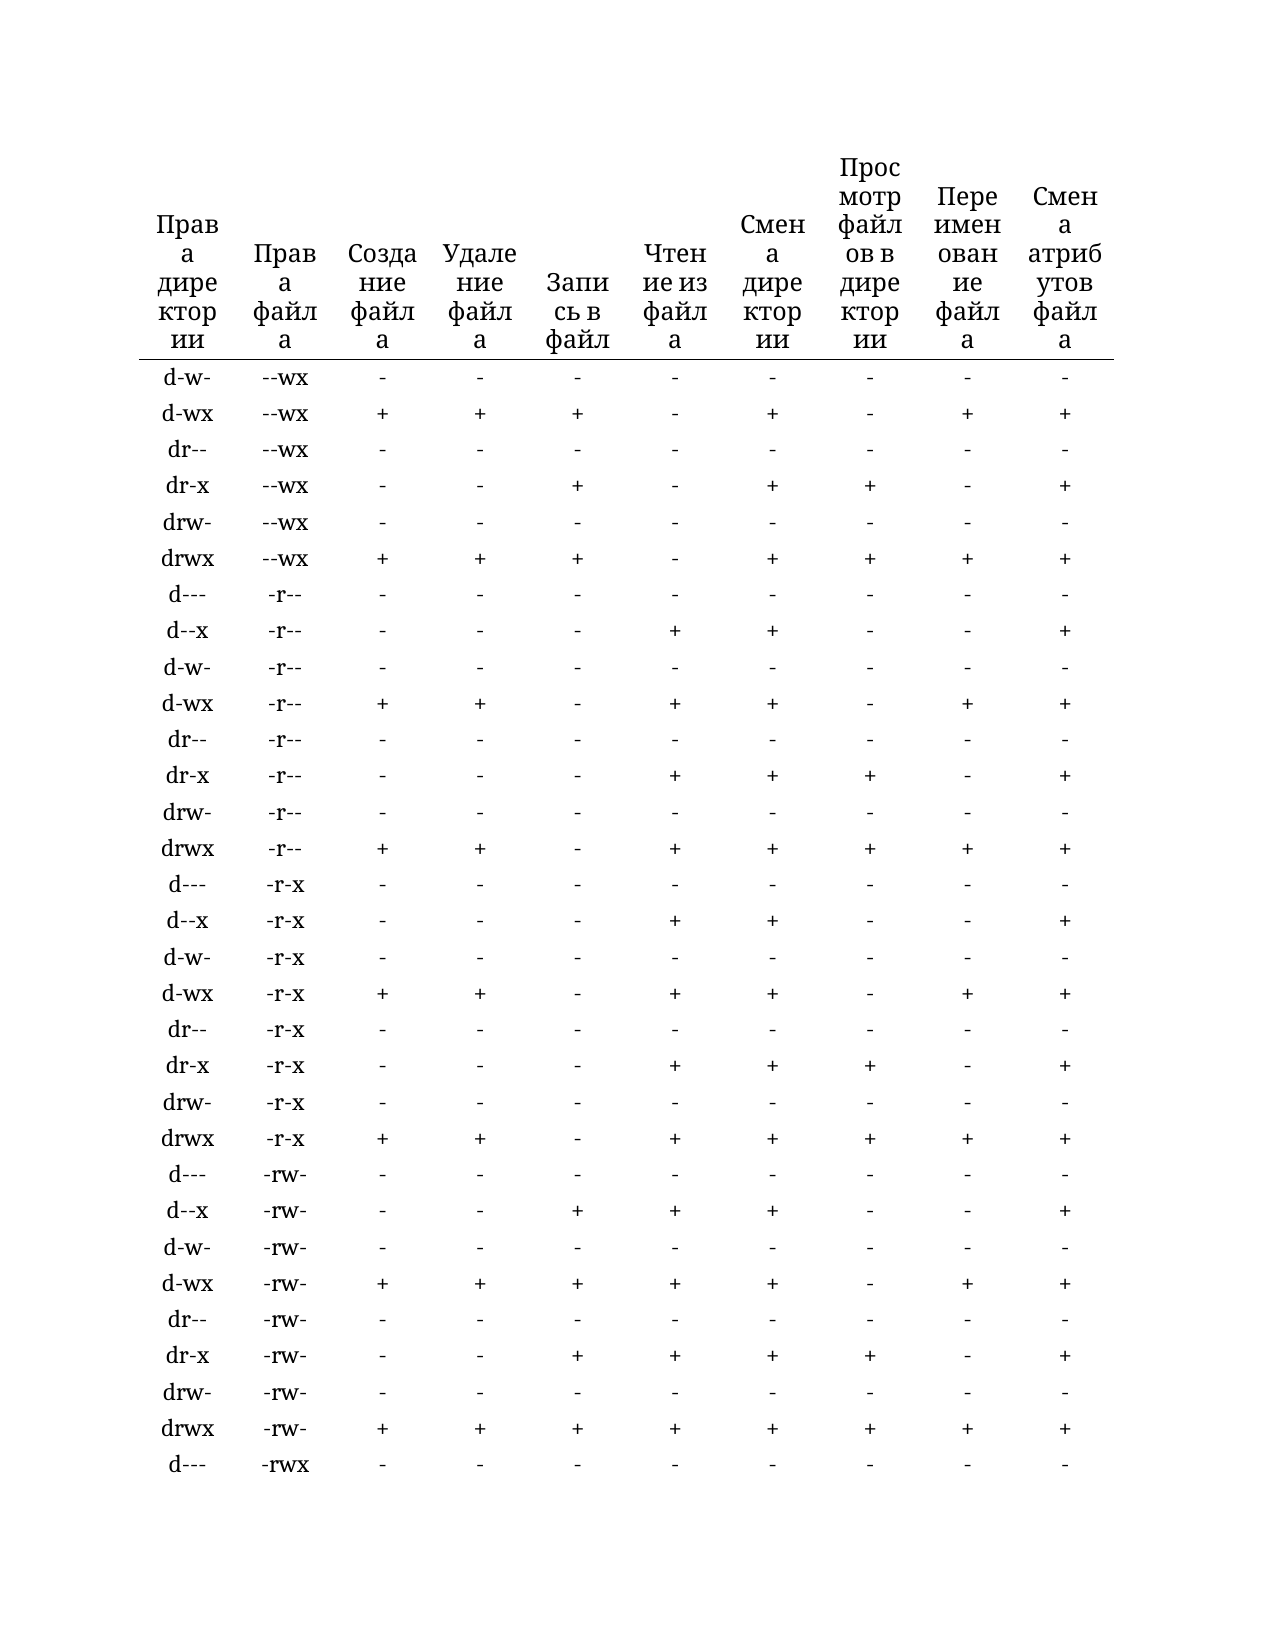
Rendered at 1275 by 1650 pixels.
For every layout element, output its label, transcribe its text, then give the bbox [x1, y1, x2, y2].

table_cell + [724, 540, 821, 576]
table_cell + [919, 540, 1016, 576]
table_cell + [626, 685, 724, 721]
table_cell + [431, 395, 529, 431]
table_cell - [821, 685, 919, 721]
table_cell + [626, 1410, 724, 1446]
table_header Смена атрибутов файла [1016, 150, 1114, 359]
table_cell - [724, 721, 821, 757]
table_cell + [724, 685, 821, 721]
table_cell - [529, 721, 626, 757]
table_cell - [919, 1301, 1016, 1337]
table_cell - [919, 1338, 1016, 1374]
table_cell - [1016, 1084, 1114, 1120]
table_cell + [724, 830, 821, 866]
table_cell - [821, 1374, 919, 1410]
table_cell - [431, 1156, 529, 1192]
table_cell - [334, 721, 431, 757]
table_cell - [626, 649, 724, 685]
table_cell - [821, 1446, 919, 1482]
table_cell + [1016, 540, 1114, 576]
table_cell + [1016, 1120, 1114, 1156]
table_cell - [431, 939, 529, 975]
table_cell - [919, 504, 1016, 540]
table_cell + [821, 758, 919, 794]
table_cell + [626, 758, 724, 794]
table_cell + [724, 1193, 821, 1229]
table_cell - [334, 939, 431, 975]
table_cell - [626, 1156, 724, 1192]
table_cell - [1016, 721, 1114, 757]
table_cell --wx [236, 395, 334, 431]
table_cell + [1016, 758, 1114, 794]
table_cell - [1016, 1156, 1114, 1192]
table_cell d--x [139, 903, 236, 939]
table_cell - [1016, 431, 1114, 467]
table_cell - [334, 758, 431, 794]
table_cell + [1016, 685, 1114, 721]
table_cell + [431, 1120, 529, 1156]
table_cell -r-- [236, 721, 334, 757]
table_cell - [529, 685, 626, 721]
table_cell - [919, 866, 1016, 902]
table_cell + [626, 1120, 724, 1156]
table_cell --wx [236, 468, 334, 504]
table_cell + [724, 975, 821, 1011]
table_cell - [919, 939, 1016, 975]
table_cell d--x [139, 613, 236, 649]
table_header Запись в файл [529, 150, 626, 359]
table_cell - [821, 395, 919, 431]
table_cell -r-x [236, 903, 334, 939]
table_cell - [919, 649, 1016, 685]
table_cell - [431, 468, 529, 504]
table_cell + [334, 540, 431, 576]
table_cell drw- [139, 504, 236, 540]
table_cell drwx [139, 1410, 236, 1446]
table_cell - [529, 1301, 626, 1337]
table_cell - [334, 1084, 431, 1120]
table_cell - [724, 360, 821, 395]
table_cell - [529, 758, 626, 794]
table_cell + [919, 1120, 1016, 1156]
table_cell + [334, 830, 431, 866]
table_cell - [821, 939, 919, 975]
table_cell - [334, 1156, 431, 1192]
table_cell - [431, 1229, 529, 1265]
table_cell + [1016, 1410, 1114, 1446]
table_cell -r-- [236, 685, 334, 721]
table_cell d-w- [139, 939, 236, 975]
table_cell - [724, 1446, 821, 1482]
table_cell - [431, 866, 529, 902]
table_cell - [821, 903, 919, 939]
table_cell - [1016, 1011, 1114, 1047]
table_cell - [1016, 1229, 1114, 1265]
table_cell + [431, 975, 529, 1011]
table_cell + [1016, 1338, 1114, 1374]
table_cell - [529, 1048, 626, 1084]
table_cell - [724, 794, 821, 830]
table_cell - [626, 431, 724, 467]
table_cell + [724, 903, 821, 939]
table_cell - [334, 1338, 431, 1374]
table_cell + [529, 1193, 626, 1229]
table_cell - [724, 1301, 821, 1337]
table_cell - [724, 1156, 821, 1192]
table_cell + [724, 1048, 821, 1084]
table_cell - [821, 1265, 919, 1301]
table_cell d-wx [139, 975, 236, 1011]
table_cell d--- [139, 1156, 236, 1192]
table_cell - [724, 649, 821, 685]
table_cell d--- [139, 1446, 236, 1482]
table_cell --wx [236, 540, 334, 576]
table_cell - [529, 975, 626, 1011]
table_cell - [529, 649, 626, 685]
table_cell + [626, 903, 724, 939]
table_cell + [919, 1410, 1016, 1446]
table_cell - [919, 1156, 1016, 1192]
table_cell - [431, 1084, 529, 1120]
table_cell - [529, 939, 626, 975]
table_cell -rw- [236, 1265, 334, 1301]
table_cell - [919, 758, 1016, 794]
table_cell + [821, 1338, 919, 1374]
table_cell - [919, 903, 1016, 939]
table_cell - [919, 1084, 1016, 1120]
table_cell - [821, 1229, 919, 1265]
table_cell - [1016, 1446, 1114, 1482]
table_cell - [626, 468, 724, 504]
table_cell + [1016, 830, 1114, 866]
table_cell - [821, 1011, 919, 1047]
table_cell - [626, 395, 724, 431]
table_cell -rw- [236, 1410, 334, 1446]
table_cell + [334, 685, 431, 721]
table_cell + [724, 1265, 821, 1301]
table_cell + [626, 975, 724, 1011]
table_cell - [334, 903, 431, 939]
table_cell - [626, 504, 724, 540]
table_cell + [1016, 468, 1114, 504]
table_cell - [529, 830, 626, 866]
table_cell --wx [236, 360, 334, 395]
table_cell + [724, 1338, 821, 1374]
table_cell - [529, 613, 626, 649]
table_cell - [626, 1011, 724, 1047]
table_cell -r-x [236, 939, 334, 975]
table_cell d-w- [139, 649, 236, 685]
table_cell - [919, 468, 1016, 504]
table_cell -r-- [236, 794, 334, 830]
table_cell + [334, 1120, 431, 1156]
table_cell - [821, 1193, 919, 1229]
table_cell + [724, 758, 821, 794]
table_cell - [431, 1193, 529, 1229]
table_cell - [821, 794, 919, 830]
table_cell - [821, 431, 919, 467]
table_cell --wx [236, 504, 334, 540]
table_cell + [626, 1265, 724, 1301]
table_cell - [724, 1374, 821, 1410]
table_header Создание файла [334, 150, 431, 359]
table_cell - [821, 649, 919, 685]
table_cell - [626, 540, 724, 576]
table_cell - [724, 431, 821, 467]
table_cell d-wx [139, 1265, 236, 1301]
table_cell - [919, 431, 1016, 467]
table_cell - [529, 360, 626, 395]
table_cell - [821, 360, 919, 395]
table_cell - [431, 903, 529, 939]
table_cell + [919, 685, 1016, 721]
table_cell + [821, 830, 919, 866]
table_cell - [431, 504, 529, 540]
table_cell dr-- [139, 721, 236, 757]
table_cell + [1016, 1048, 1114, 1084]
table_cell + [626, 1338, 724, 1374]
table_cell - [724, 866, 821, 902]
table_cell + [431, 540, 529, 576]
table_cell - [334, 1048, 431, 1084]
table_cell -r-- [236, 830, 334, 866]
table_cell + [529, 1265, 626, 1301]
table_cell -r-x [236, 1048, 334, 1084]
table_cell -r-x [236, 866, 334, 902]
table_cell - [334, 576, 431, 612]
table_cell - [821, 613, 919, 649]
table_cell - [334, 504, 431, 540]
table_cell dr-x [139, 758, 236, 794]
table_cell d-w- [139, 1229, 236, 1265]
table_cell + [1016, 1193, 1114, 1229]
table_cell + [626, 830, 724, 866]
table_cell drwx [139, 830, 236, 866]
table_cell - [919, 794, 1016, 830]
table_cell + [724, 1410, 821, 1446]
table_cell -r-- [236, 649, 334, 685]
table_cell - [626, 1374, 724, 1410]
table_cell - [626, 1301, 724, 1337]
table_cell -rw- [236, 1229, 334, 1265]
table_cell - [1016, 1301, 1114, 1337]
table_cell - [1016, 939, 1114, 975]
table_cell + [529, 1410, 626, 1446]
table_cell + [724, 468, 821, 504]
table_cell + [431, 1410, 529, 1446]
table_cell - [334, 1374, 431, 1410]
table_cell - [821, 721, 919, 757]
table_cell - [529, 1084, 626, 1120]
table_cell - [821, 1156, 919, 1192]
table_cell -rw- [236, 1301, 334, 1337]
table_cell - [529, 504, 626, 540]
table_cell - [919, 1229, 1016, 1265]
table_cell - [1016, 866, 1114, 902]
table_cell - [431, 721, 529, 757]
table_cell - [626, 576, 724, 612]
table_cell -rw- [236, 1193, 334, 1229]
table_cell + [1016, 1265, 1114, 1301]
table_cell - [724, 1011, 821, 1047]
table_cell -r-x [236, 1084, 334, 1120]
table_header Права директории [139, 150, 236, 359]
table_cell drw- [139, 1374, 236, 1410]
table_cell - [431, 360, 529, 395]
table_cell - [1016, 794, 1114, 830]
table_cell - [431, 794, 529, 830]
table_cell + [919, 975, 1016, 1011]
table_cell - [724, 939, 821, 975]
table_header Чтение из файла [626, 150, 724, 359]
table_cell drw- [139, 1084, 236, 1120]
table_header Удаление файла [431, 150, 529, 359]
table_cell - [529, 1120, 626, 1156]
table_cell - [724, 1229, 821, 1265]
table_cell - [529, 431, 626, 467]
table_header Смена директории [724, 150, 821, 359]
table_cell + [724, 1120, 821, 1156]
table_cell - [821, 504, 919, 540]
table_header Переименование файла [919, 150, 1016, 359]
table_cell - [626, 1446, 724, 1482]
table_cell - [334, 1193, 431, 1229]
table_cell - [1016, 504, 1114, 540]
table_cell - [431, 431, 529, 467]
table_cell - [821, 1301, 919, 1337]
table_cell drwx [139, 540, 236, 576]
table_cell dr-- [139, 1301, 236, 1337]
table_cell + [821, 1410, 919, 1446]
table_cell + [334, 1410, 431, 1446]
table_cell - [334, 468, 431, 504]
table_cell - [431, 1048, 529, 1084]
table_cell + [529, 468, 626, 504]
table_cell - [334, 866, 431, 902]
table_cell -r-- [236, 576, 334, 612]
table_cell - [431, 1338, 529, 1374]
table_cell - [724, 1084, 821, 1120]
table_cell + [919, 830, 1016, 866]
table_cell - [529, 903, 626, 939]
table_cell - [334, 1446, 431, 1482]
table_cell + [431, 685, 529, 721]
table_cell + [626, 613, 724, 649]
table_cell d-wx [139, 685, 236, 721]
table_cell - [431, 1446, 529, 1482]
table_cell + [821, 540, 919, 576]
table_cell - [919, 1374, 1016, 1410]
table_cell - [334, 1229, 431, 1265]
table_cell dr-- [139, 431, 236, 467]
table_cell - [919, 1446, 1016, 1482]
table_cell - [724, 504, 821, 540]
table_cell - [529, 1011, 626, 1047]
table_cell - [431, 1301, 529, 1337]
table_cell + [529, 1338, 626, 1374]
table_cell -rw- [236, 1338, 334, 1374]
table_cell + [1016, 613, 1114, 649]
table_cell - [334, 794, 431, 830]
table_cell d-w- [139, 360, 236, 395]
table_cell - [529, 794, 626, 830]
table_cell + [919, 1265, 1016, 1301]
table_cell -r-- [236, 613, 334, 649]
table_cell -rwx [236, 1446, 334, 1482]
table_cell + [821, 1048, 919, 1084]
table_cell -r-- [236, 758, 334, 794]
table_cell -rw- [236, 1374, 334, 1410]
table_cell + [626, 1193, 724, 1229]
table_cell + [334, 395, 431, 431]
table_cell - [529, 1446, 626, 1482]
table_cell - [626, 794, 724, 830]
table_cell + [626, 1048, 724, 1084]
table_cell - [626, 360, 724, 395]
table_cell - [334, 1011, 431, 1047]
table_cell d--- [139, 866, 236, 902]
table_cell - [1016, 649, 1114, 685]
table_cell - [919, 1193, 1016, 1229]
table_cell + [1016, 903, 1114, 939]
table_cell - [529, 866, 626, 902]
table_cell + [919, 395, 1016, 431]
table_cell - [919, 576, 1016, 612]
table_cell - [529, 1374, 626, 1410]
table_cell - [626, 1229, 724, 1265]
table_cell dr-x [139, 468, 236, 504]
table_cell - [1016, 360, 1114, 395]
table_cell + [334, 975, 431, 1011]
table_cell + [724, 395, 821, 431]
table_cell - [919, 1048, 1016, 1084]
table_cell - [431, 1374, 529, 1410]
table_cell - [334, 613, 431, 649]
table_cell - [626, 866, 724, 902]
table_cell d--x [139, 1193, 236, 1229]
table_cell drw- [139, 794, 236, 830]
table_cell - [529, 576, 626, 612]
table_cell - [431, 758, 529, 794]
table_cell - [1016, 1374, 1114, 1410]
table_cell + [529, 540, 626, 576]
table_cell dr-- [139, 1011, 236, 1047]
table_cell - [431, 613, 529, 649]
table_cell + [1016, 395, 1114, 431]
table_cell - [821, 866, 919, 902]
table_cell - [919, 613, 1016, 649]
table_cell - [821, 1084, 919, 1120]
table_cell + [724, 613, 821, 649]
table_cell d--- [139, 576, 236, 612]
table_cell - [334, 1301, 431, 1337]
table_cell - [724, 576, 821, 612]
table_header Просмотр файлов в директории [821, 150, 919, 359]
table_cell - [431, 649, 529, 685]
table_cell + [1016, 975, 1114, 1011]
table_cell d-wx [139, 395, 236, 431]
table_cell - [334, 360, 431, 395]
table_cell dr-x [139, 1048, 236, 1084]
table_cell - [431, 1011, 529, 1047]
table_cell - [626, 721, 724, 757]
table_cell + [431, 830, 529, 866]
table_cell - [919, 360, 1016, 395]
table_cell -r-x [236, 975, 334, 1011]
table_cell drwx [139, 1120, 236, 1156]
table_cell + [529, 395, 626, 431]
table_cell - [431, 576, 529, 612]
table_cell dr-x [139, 1338, 236, 1374]
table_cell - [919, 721, 1016, 757]
table_cell - [821, 576, 919, 612]
table_cell - [529, 1229, 626, 1265]
table_cell - [821, 975, 919, 1011]
table_header Права файла [236, 150, 334, 359]
table_cell + [334, 1265, 431, 1301]
table_cell - [626, 939, 724, 975]
table_cell - [919, 1011, 1016, 1047]
table_cell - [334, 649, 431, 685]
table_cell - [626, 1084, 724, 1120]
table_cell - [1016, 576, 1114, 612]
table_cell + [431, 1265, 529, 1301]
table_cell -r-x [236, 1120, 334, 1156]
table_cell - [334, 431, 431, 467]
table_cell + [821, 468, 919, 504]
table_cell --wx [236, 431, 334, 467]
table_cell + [821, 1120, 919, 1156]
table_cell -r-x [236, 1011, 334, 1047]
table_cell - [529, 1156, 626, 1192]
table_cell -rw- [236, 1156, 334, 1192]
